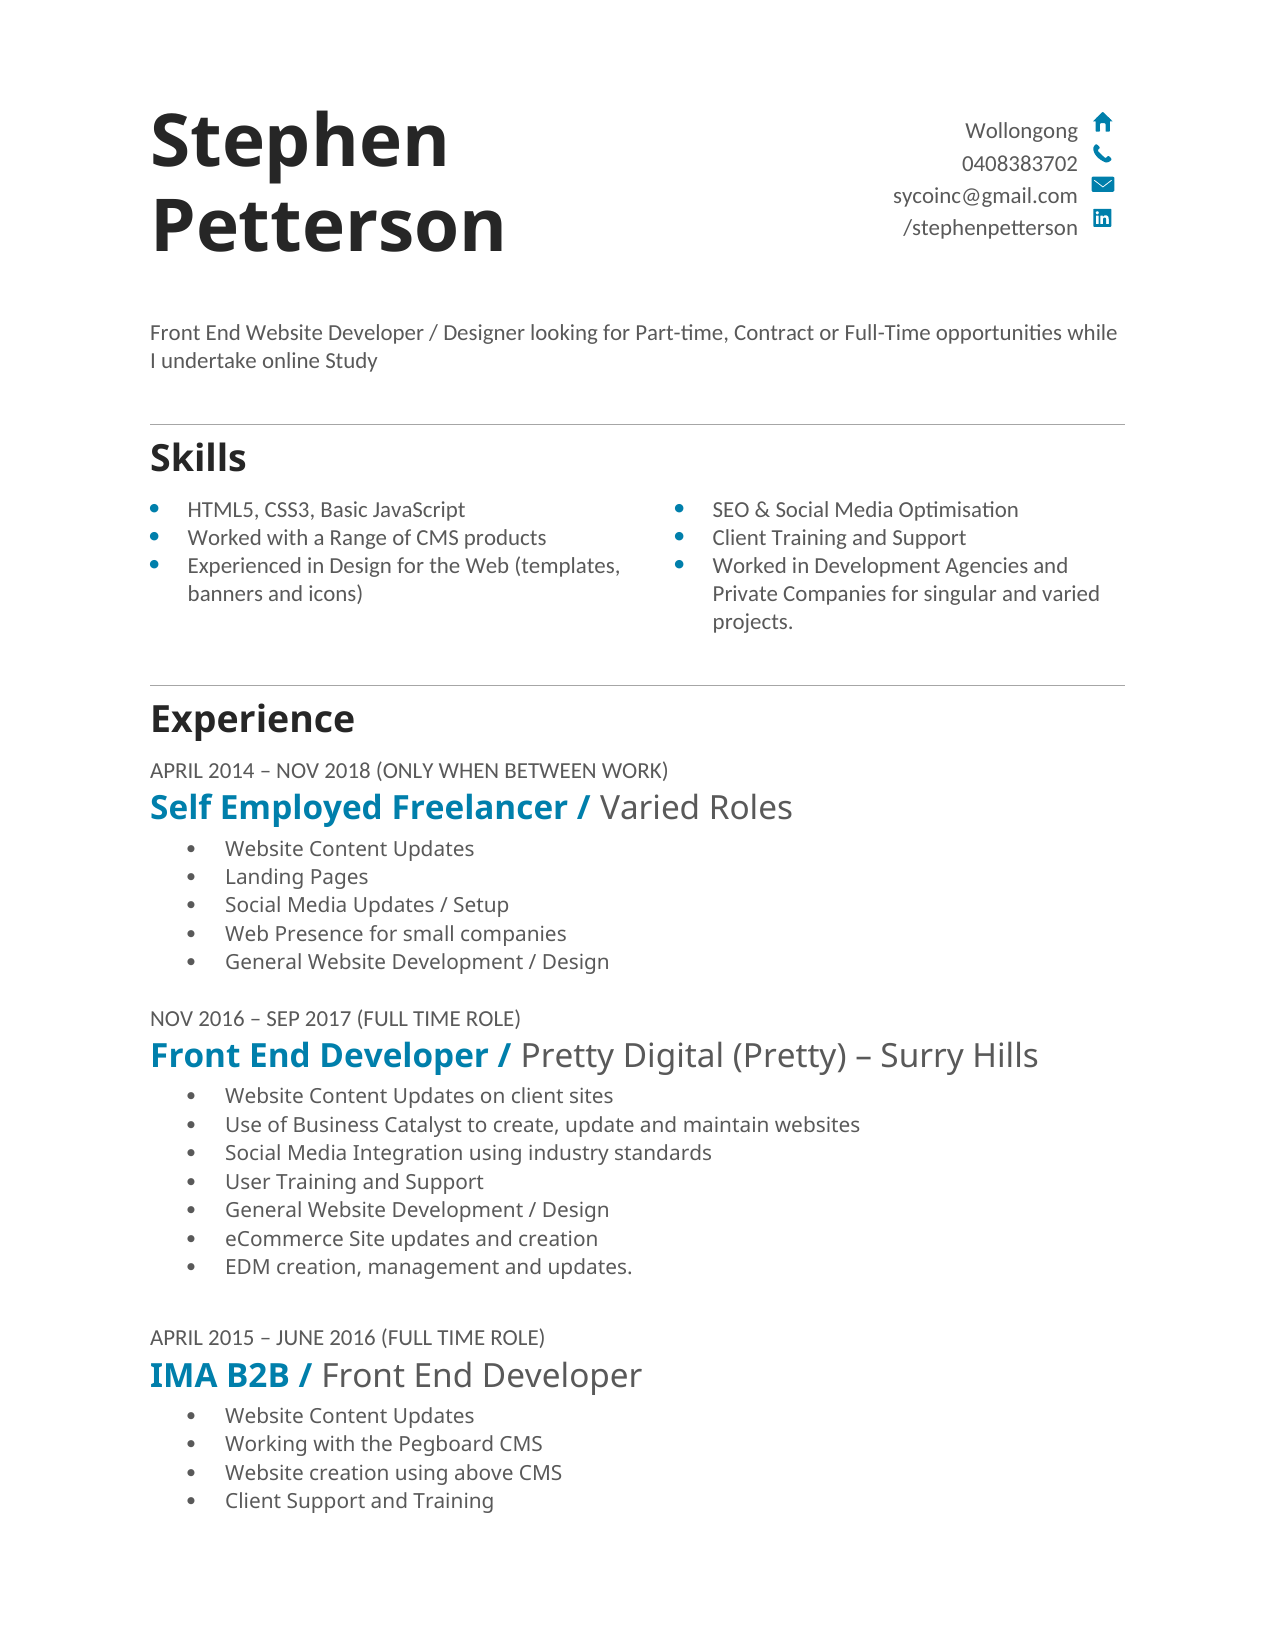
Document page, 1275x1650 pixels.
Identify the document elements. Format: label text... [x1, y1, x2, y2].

subtitle IMA B2B / Front End Developer [150, 1351, 1125, 1397]
list EDM creation, management and updates. [187, 1252, 1125, 1281]
table_header SEO & Social Media Optimisation Client Training and Support Worked in Development Agencies and Private Companies for singular and varied projects. [638, 495, 1125, 635]
subtitle Self Employed Freelancer / Varied Roles [150, 784, 1125, 829]
list General Website Development / Design [187, 1195, 1125, 1224]
list Website creation using above CMS [187, 1458, 1125, 1486]
list Website Content Updates [187, 834, 1125, 862]
subtitle April 2014 – Nov 2018 (ONLY WHEN bETWEEN WORK) [150, 756, 1125, 784]
list Landing Pages [187, 862, 1125, 891]
list eCommerce Site updates and creation [187, 1224, 1125, 1252]
list Client Support and Training [187, 1486, 1125, 1515]
subtitle Nov 2016 – Sep 2017 (FULL TIME ROLE) [150, 1004, 1125, 1032]
list User Training and Support [187, 1167, 1125, 1195]
table_header [150, 95, 672, 318]
table_header [672, 95, 1125, 318]
text Front End Website Developer / Designer looking for Part-time, Contract or Full-Time opportunities while I undertake online Study [150, 318, 1125, 374]
list General Website Development / Design [187, 947, 1125, 976]
list Social Media Integration using industry standards [187, 1138, 1125, 1167]
list Use of Business Catalyst to create, update and maintain websites [187, 1110, 1125, 1138]
list Website Content Updates on client sites [187, 1082, 1125, 1110]
subtitle April 2015 – JUNE 2016 (FULL TIME ROLE) [150, 1323, 1125, 1351]
table_header HTML5, CSS3, Basic JavaScript Worked with a Range of CMS products Experienced in Design for the Web (templates, banners and icons) [150, 495, 637, 635]
list Web Presence for small companies [187, 919, 1125, 947]
list Social Media Updates / Setup [187, 891, 1125, 919]
list Working with the Pegboard CMS [187, 1429, 1125, 1458]
subtitle Front End Developer / Pretty Digital (Pretty) – Surry Hills [150, 1032, 1125, 1077]
list Website Content Updates [187, 1401, 1125, 1429]
